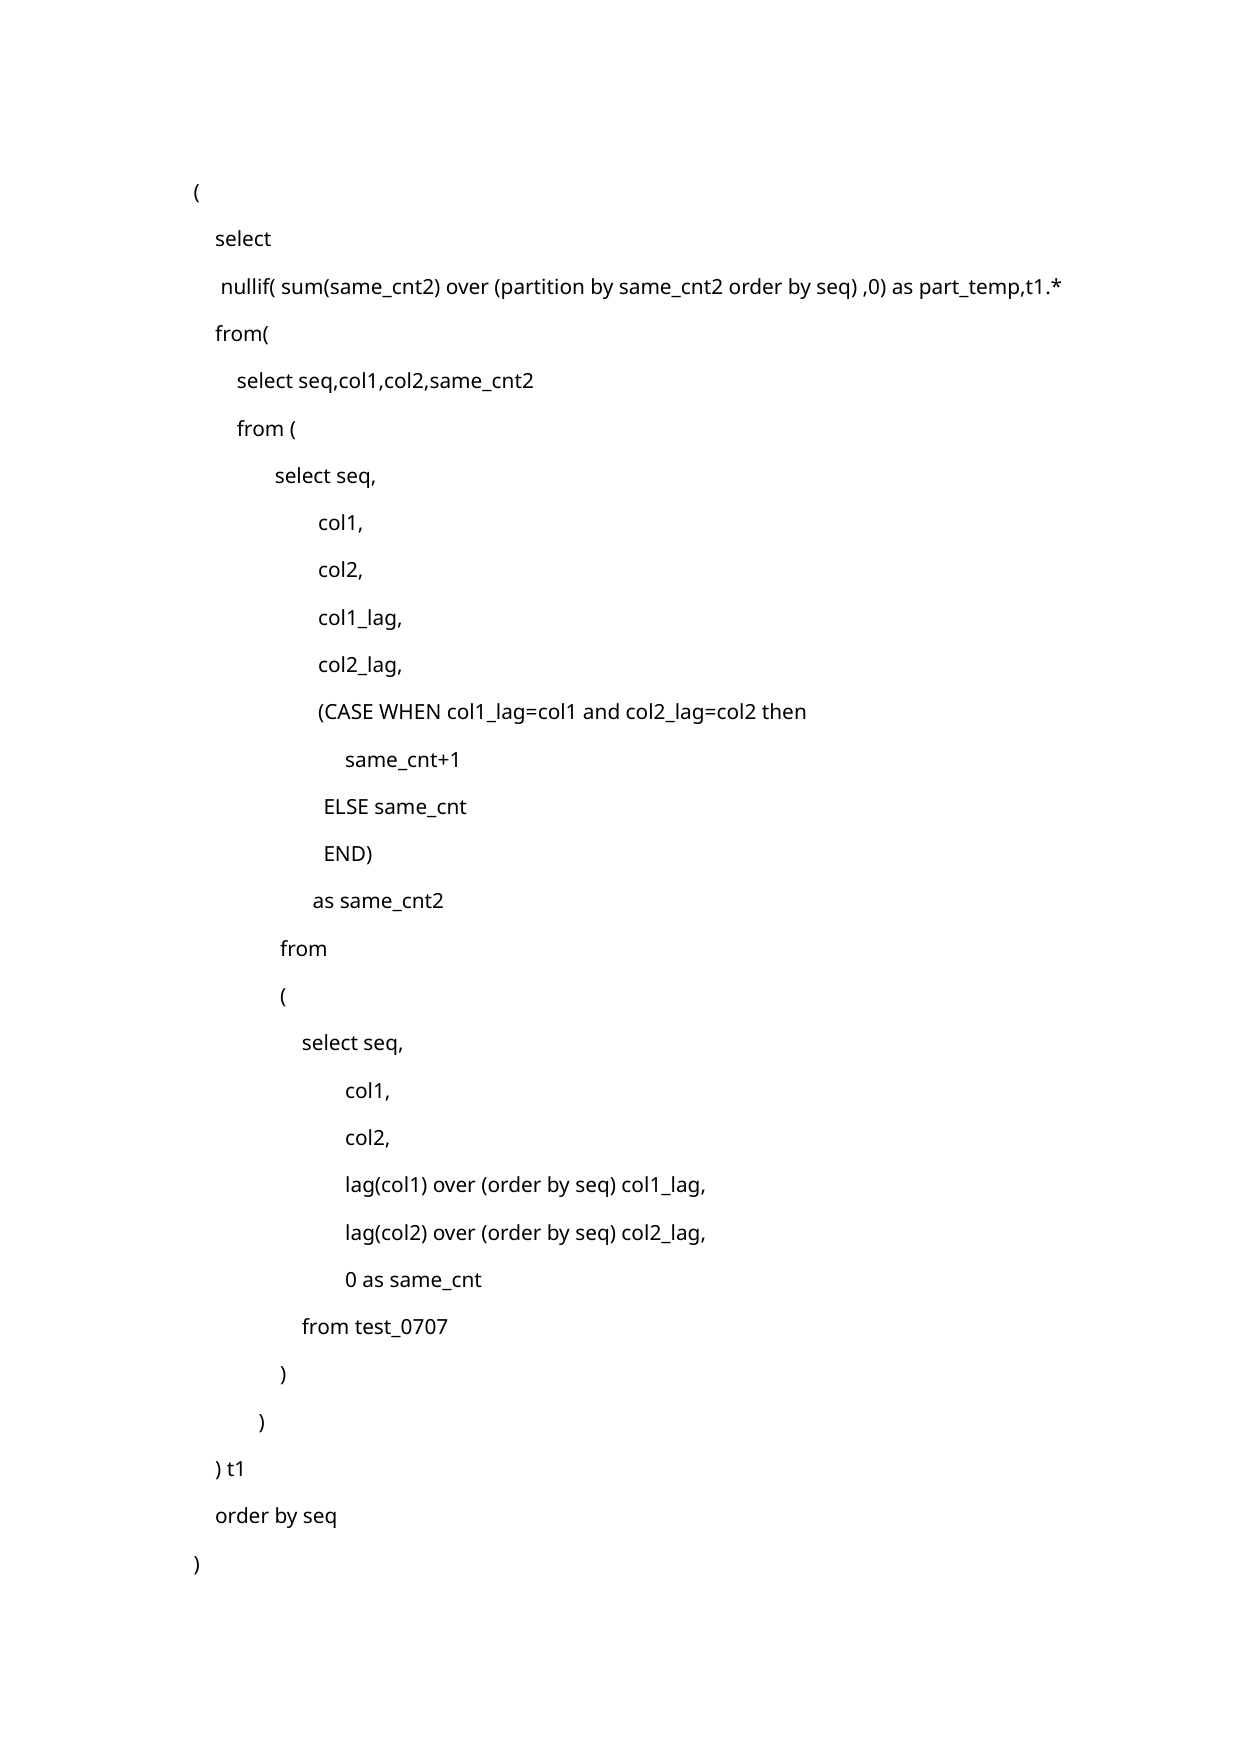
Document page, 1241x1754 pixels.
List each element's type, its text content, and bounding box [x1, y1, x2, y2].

text from ( [150, 414, 1090, 442]
text col1, [150, 508, 1090, 537]
text col2_lag, [150, 650, 1090, 678]
text ) [150, 1359, 1090, 1388]
text col1, [150, 1076, 1090, 1104]
text from( [150, 319, 1090, 347]
text nullif( sum(same_cnt2) over (partition by same_cnt2 order by seq) ,0) as part_temp,t1.* [150, 272, 1090, 300]
text select seq, [150, 461, 1090, 489]
text ( [150, 981, 1090, 1009]
text col1_lag, [150, 603, 1090, 631]
text ( [150, 177, 1090, 206]
text ELSE same_cnt [150, 792, 1090, 820]
text col2, [150, 556, 1090, 584]
text lag(col2) over (order by seq) col2_lag, [150, 1218, 1090, 1246]
text same_cnt+1 [150, 745, 1090, 773]
text from [150, 934, 1090, 962]
text lag(col1) over (order by seq) col1_lag, [150, 1170, 1090, 1199]
text ) t1 [150, 1454, 1090, 1482]
text (CASE WHEN col1_lag=col1 and col2_lag=col2 then [150, 697, 1090, 726]
text ) [150, 1407, 1090, 1435]
text select seq, [150, 1028, 1090, 1057]
text col2, [150, 1123, 1090, 1151]
text select [150, 224, 1090, 253]
text from test_0707 [150, 1312, 1090, 1341]
text ) [150, 1549, 1090, 1577]
text 0 as same_cnt [150, 1265, 1090, 1293]
text END) [150, 839, 1090, 868]
text select seq,col1,col2,same_cnt2 [150, 366, 1090, 395]
text order by seq [150, 1501, 1090, 1530]
text as same_cnt2 [150, 887, 1090, 915]
